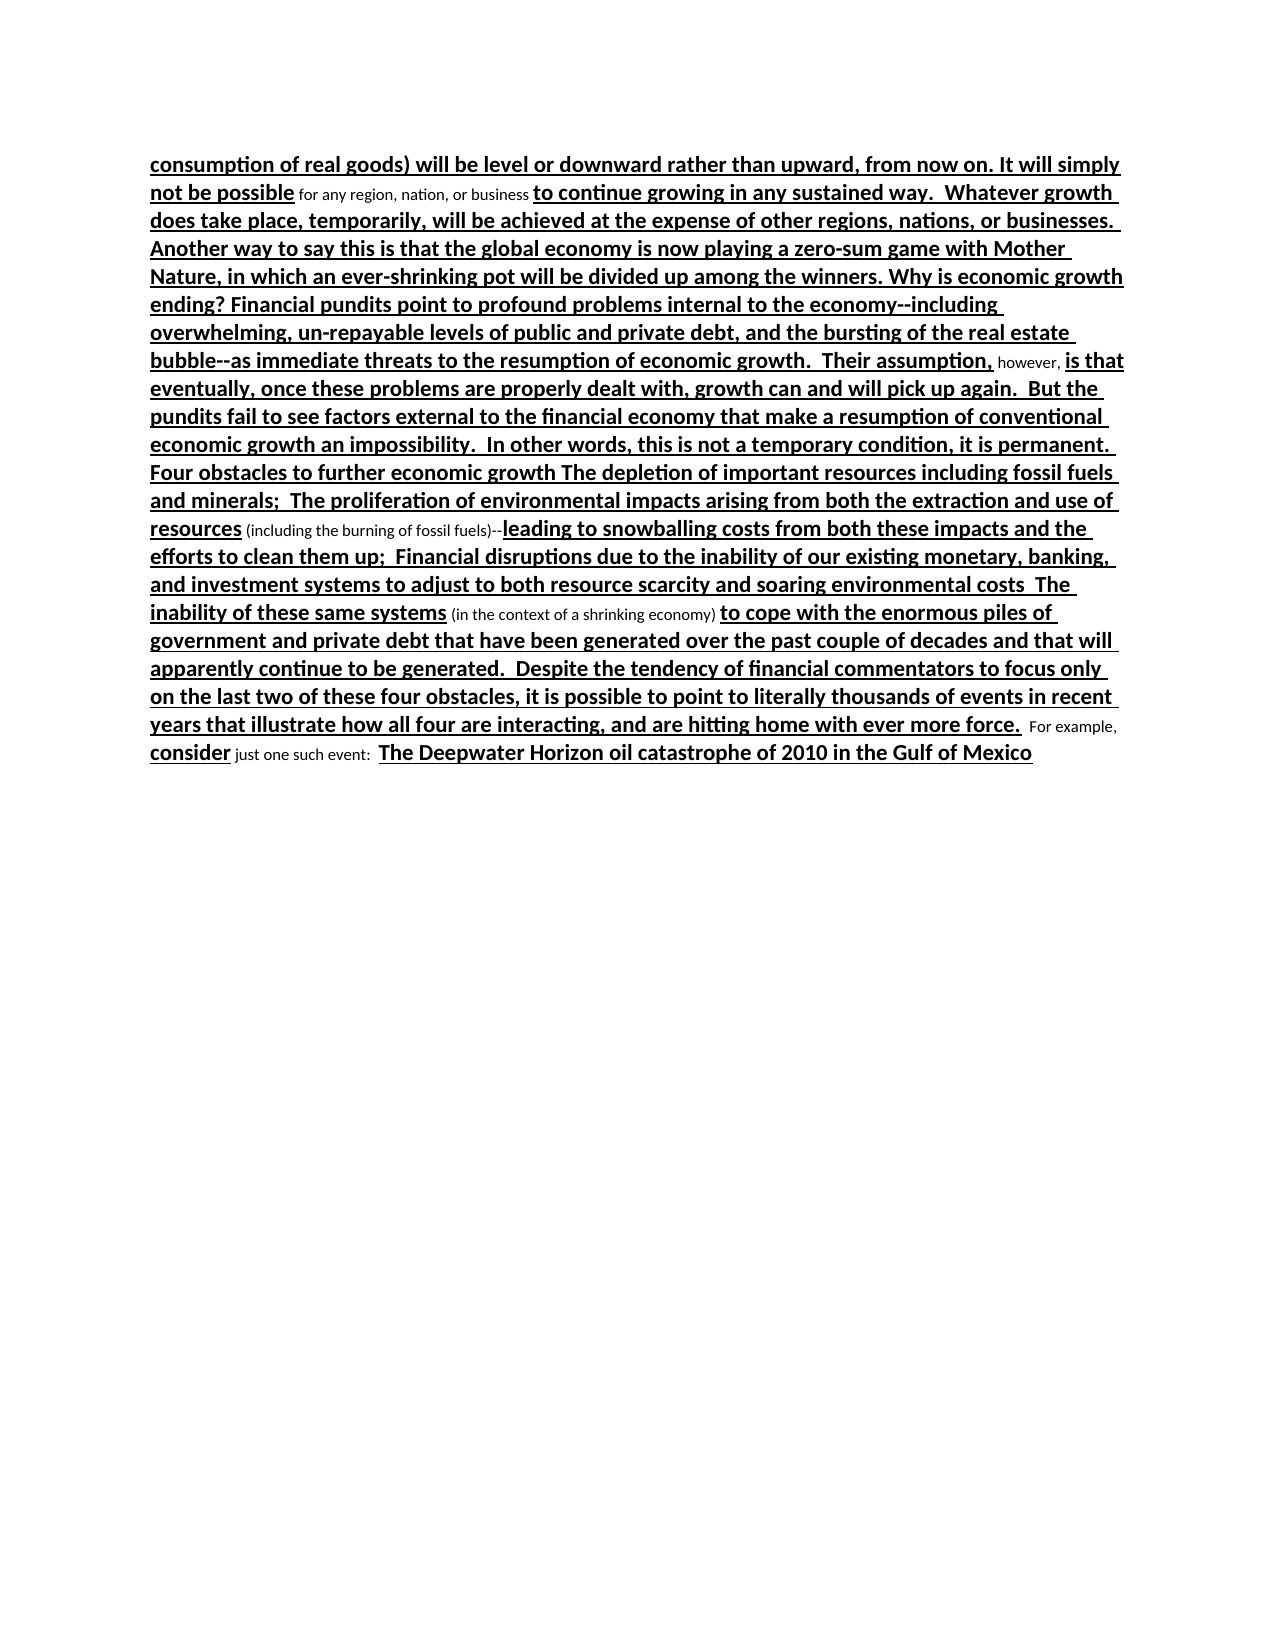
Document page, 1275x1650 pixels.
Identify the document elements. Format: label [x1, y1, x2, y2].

text [150, 150, 1125, 766]
